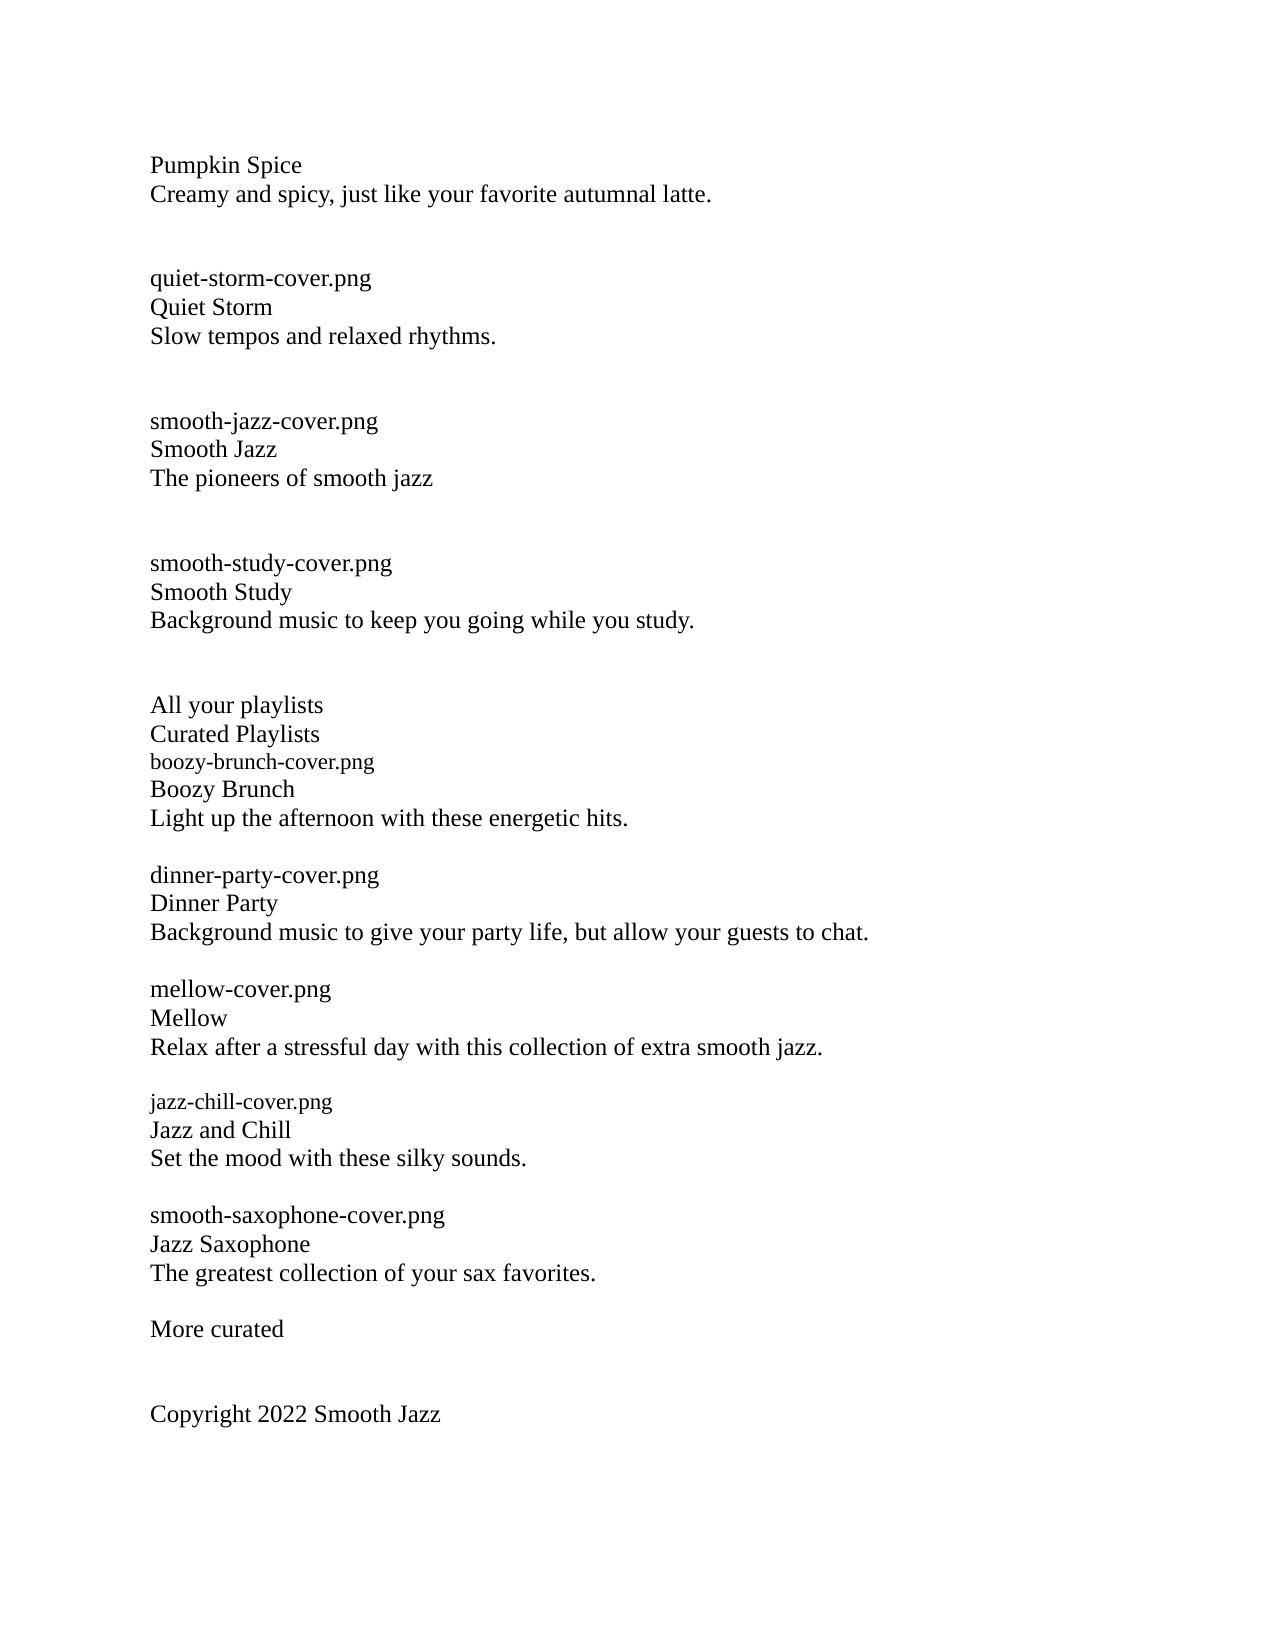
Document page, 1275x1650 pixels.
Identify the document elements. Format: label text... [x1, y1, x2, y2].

text boozy-brunch-cover.png [150, 754, 1125, 780]
text Light up the afternoon with these energetic hits. [150, 809, 1125, 838]
text Pumpkin Spice [150, 150, 1125, 179]
text dinner-party-cover.png [150, 866, 1125, 895]
text Quiet Storm [150, 294, 1125, 322]
text Boozy Brunch [150, 780, 1125, 809]
text Set the mood with these silky sounds. [150, 1151, 1125, 1180]
text smooth-jazz-cover.png [150, 409, 1125, 437]
text mellow-cover.png [150, 981, 1125, 1010]
text Jazz Saxophone [150, 1238, 1125, 1266]
text Background music to give your party life, but allow your guests to chat. [150, 924, 1125, 953]
text Copyright 2022 Smooth Jazz [150, 1410, 1125, 1439]
text Jazz and Chill [150, 1123, 1125, 1151]
text Dinner Party [150, 895, 1125, 924]
text Curated Playlists [150, 725, 1125, 754]
text All your playlists [150, 696, 1125, 725]
text Mellow [150, 1010, 1125, 1039]
text More curated [150, 1324, 1125, 1353]
text Smooth Study [150, 581, 1125, 610]
text Slow tempos and relaxed rhythms. [150, 322, 1125, 351]
text Background music to keep you going while you study. [150, 610, 1125, 639]
text Relax after a stressful day with this collection of extra smooth jazz. [150, 1039, 1125, 1068]
text The greatest collection of your sax favorites. [150, 1266, 1125, 1295]
text Smooth Jazz [150, 437, 1125, 466]
text smooth-study-cover.png [150, 552, 1125, 581]
text jazz-chill-cover.png [150, 1096, 1125, 1123]
text smooth-saxophone-cover.png [150, 1209, 1125, 1238]
text The pioneers of smooth jazz [150, 466, 1125, 495]
text quiet-storm-cover.png [150, 265, 1125, 294]
text Creamy and spicy, just like your favorite autumnal latte. [150, 179, 1125, 207]
